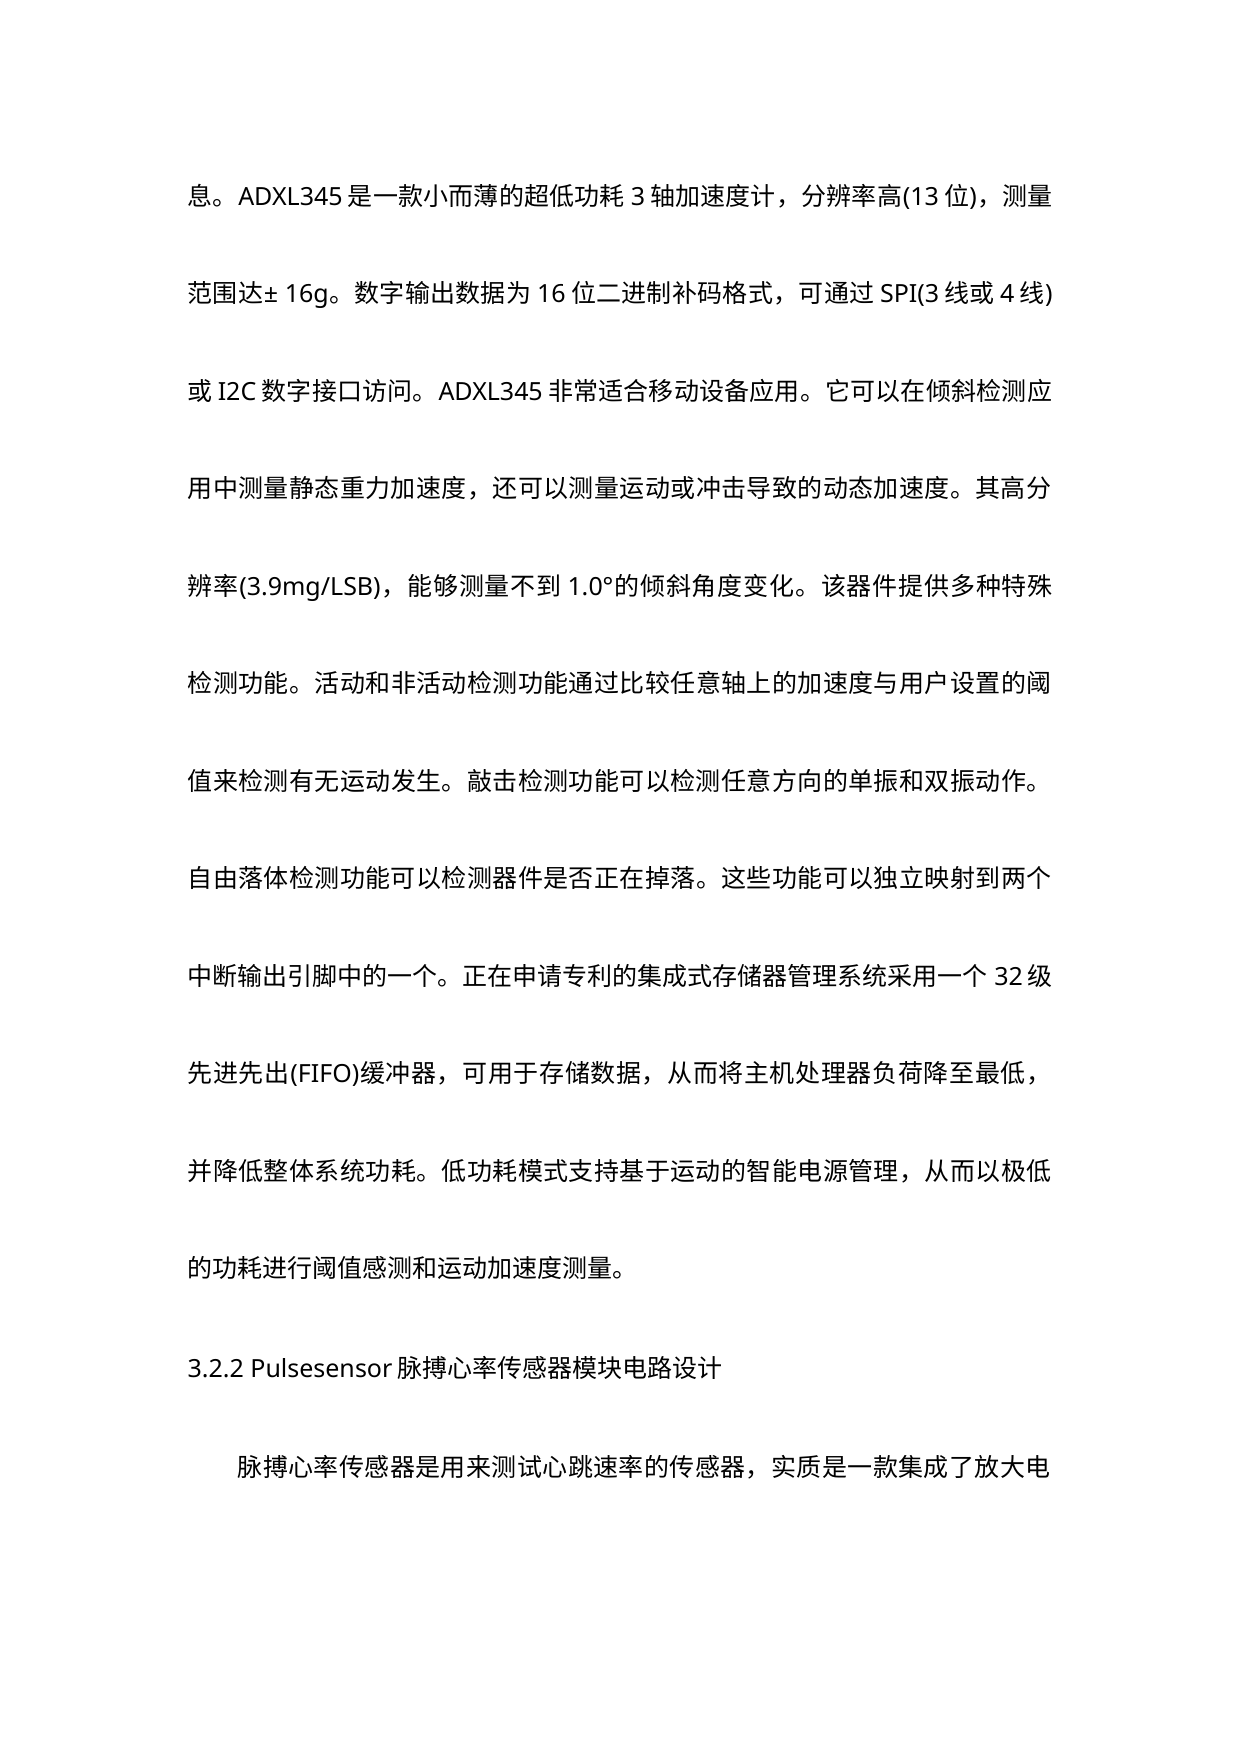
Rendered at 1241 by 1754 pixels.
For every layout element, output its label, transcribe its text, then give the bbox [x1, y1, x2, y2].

list 3.2.2 Pulsesensor脉搏心率传感器模块电路设计 [187, 1334, 1053, 1399]
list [187, 162, 1053, 1299]
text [187, 1433, 1053, 1498]
